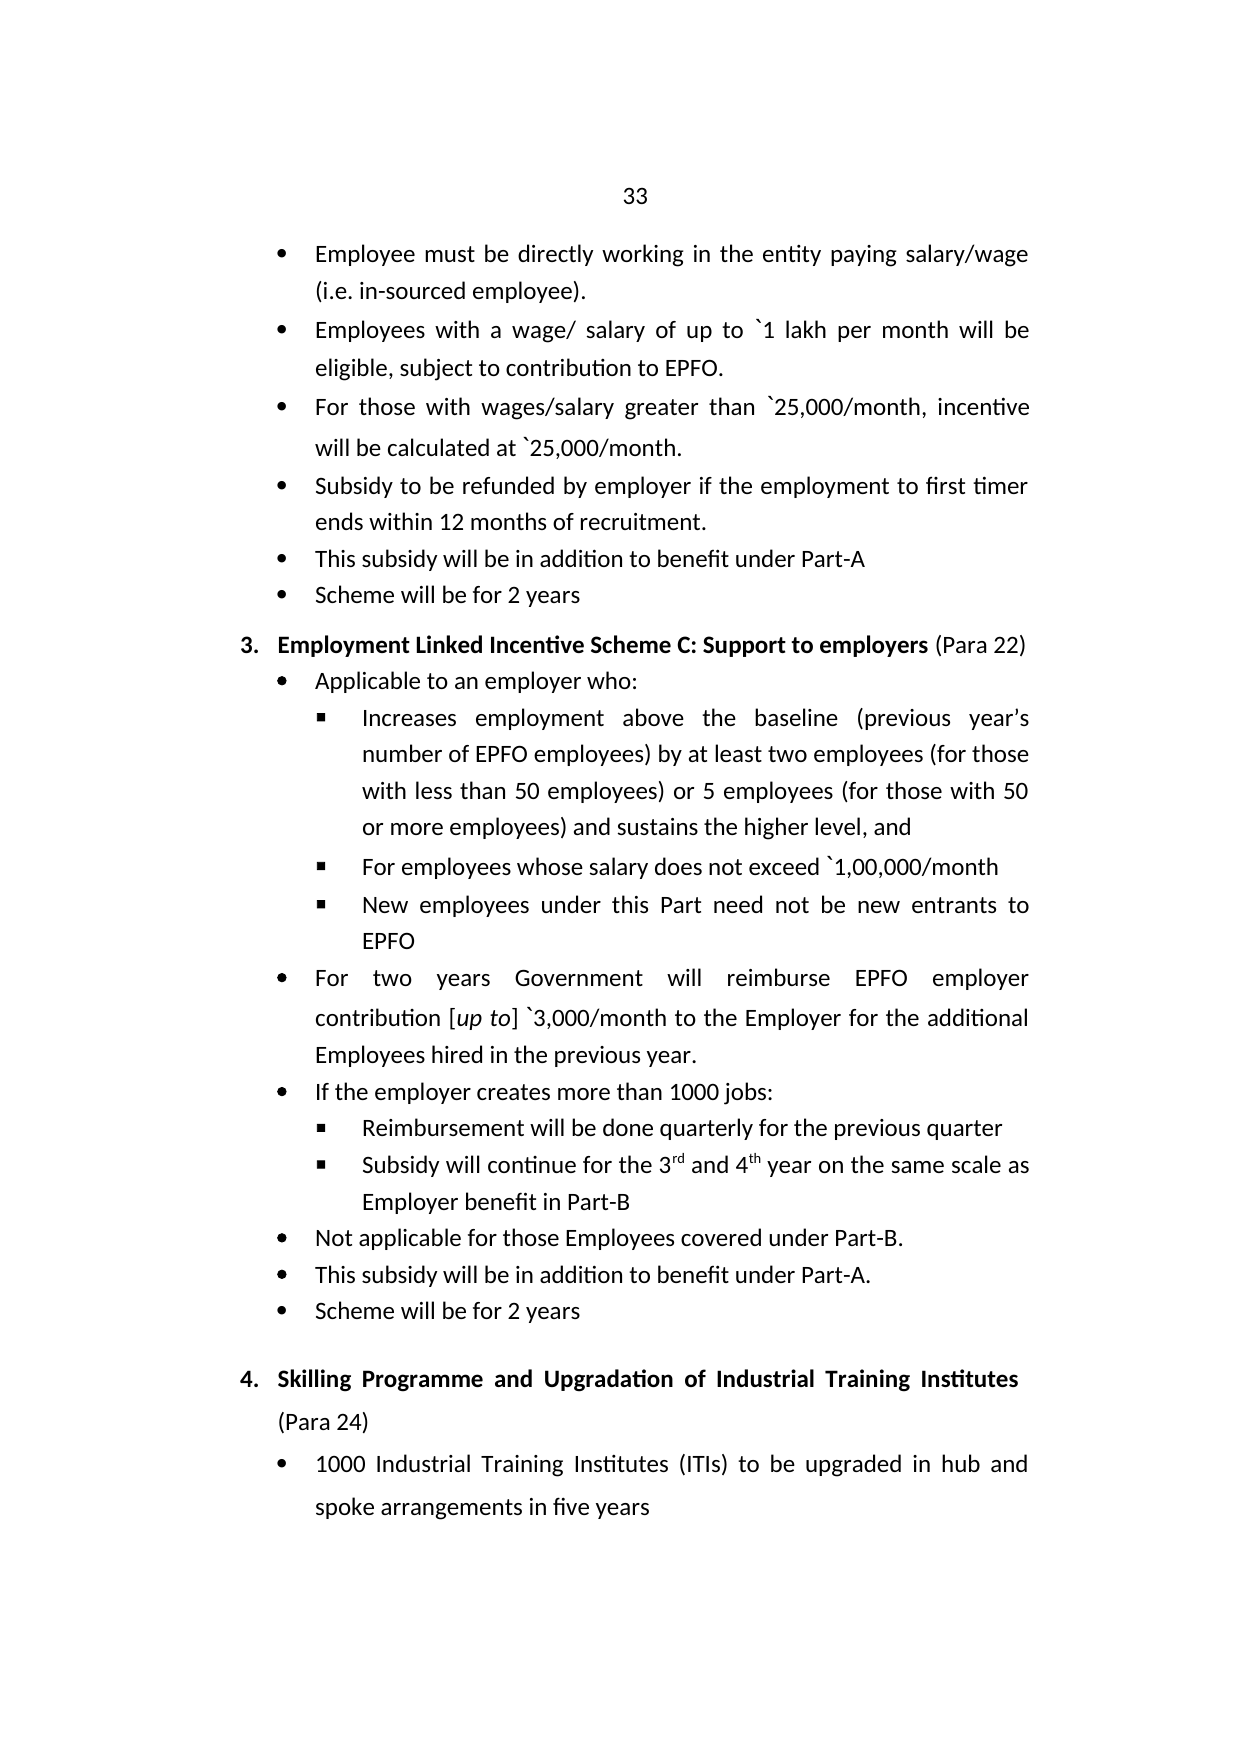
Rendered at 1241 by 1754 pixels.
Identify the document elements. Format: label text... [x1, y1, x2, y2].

list This subsidy will be in addition to benefit under Part-A [277, 543, 1030, 574]
list Scheme will be for 2 years [277, 1295, 1030, 1326]
list For those with wages/salary greater than `25,000/month, incentive will be calculated at `25,000/month. [277, 388, 1030, 463]
list Increases employment above the baseline (previous year’s number of EPFO employees) by at least two employees (for those with less than 50 employees) or 5 employees (for those with 50 or more employees) and sustains the higher level, and [315, 702, 1030, 842]
list This subsidy will be in addition to benefit under Part-A. [277, 1259, 1030, 1289]
list Skilling Programme and Upgradation of Industrial Training Institutes (Para 24) [240, 1363, 1030, 1436]
list Applicable to an employer who: [277, 665, 1030, 696]
list For two years Government will reimburse EPFO employer contribution [up to] `3,000/month to the Employer for the additional Employees hired in the previous year. [277, 962, 1030, 1070]
list Subsidy to be refunded by employer if the employment to first timer ends within 12 months of recruitment. [277, 470, 1030, 537]
list Reimbursement will be done quarterly for the previous quarter [315, 1113, 1030, 1143]
list New employees under this Part need not be new entrants to EPFO [315, 889, 1030, 956]
list Employment Linked Incentive Scheme C: Support to employers (Para 22) [240, 629, 1030, 659]
list Scheme will be for 2 years [277, 580, 1030, 610]
list If the employer creates more than 1000 jobs: [277, 1076, 1030, 1107]
list Employee must be directly working in the entity paying salary/wage (i.e. in-sourced employee). [277, 238, 1030, 306]
list For employees whose salary does not exceed `1,00,000/month [315, 848, 1030, 882]
list Not applicable for those Employees covered under Part-B. [277, 1222, 1030, 1253]
list Subsidy will continue for the 3rd and 4th year on the same scale as Employer benefit in Part-B [315, 1149, 1030, 1216]
list 1000 Industrial Training Institutes (ITIs) to be upgraded in hub and spoke arrangements in five years [277, 1448, 1030, 1522]
list Employees with a wage/ salary of up to `1 lakh per month will be eligible, subject to contribution to EPFO. [277, 312, 1030, 382]
